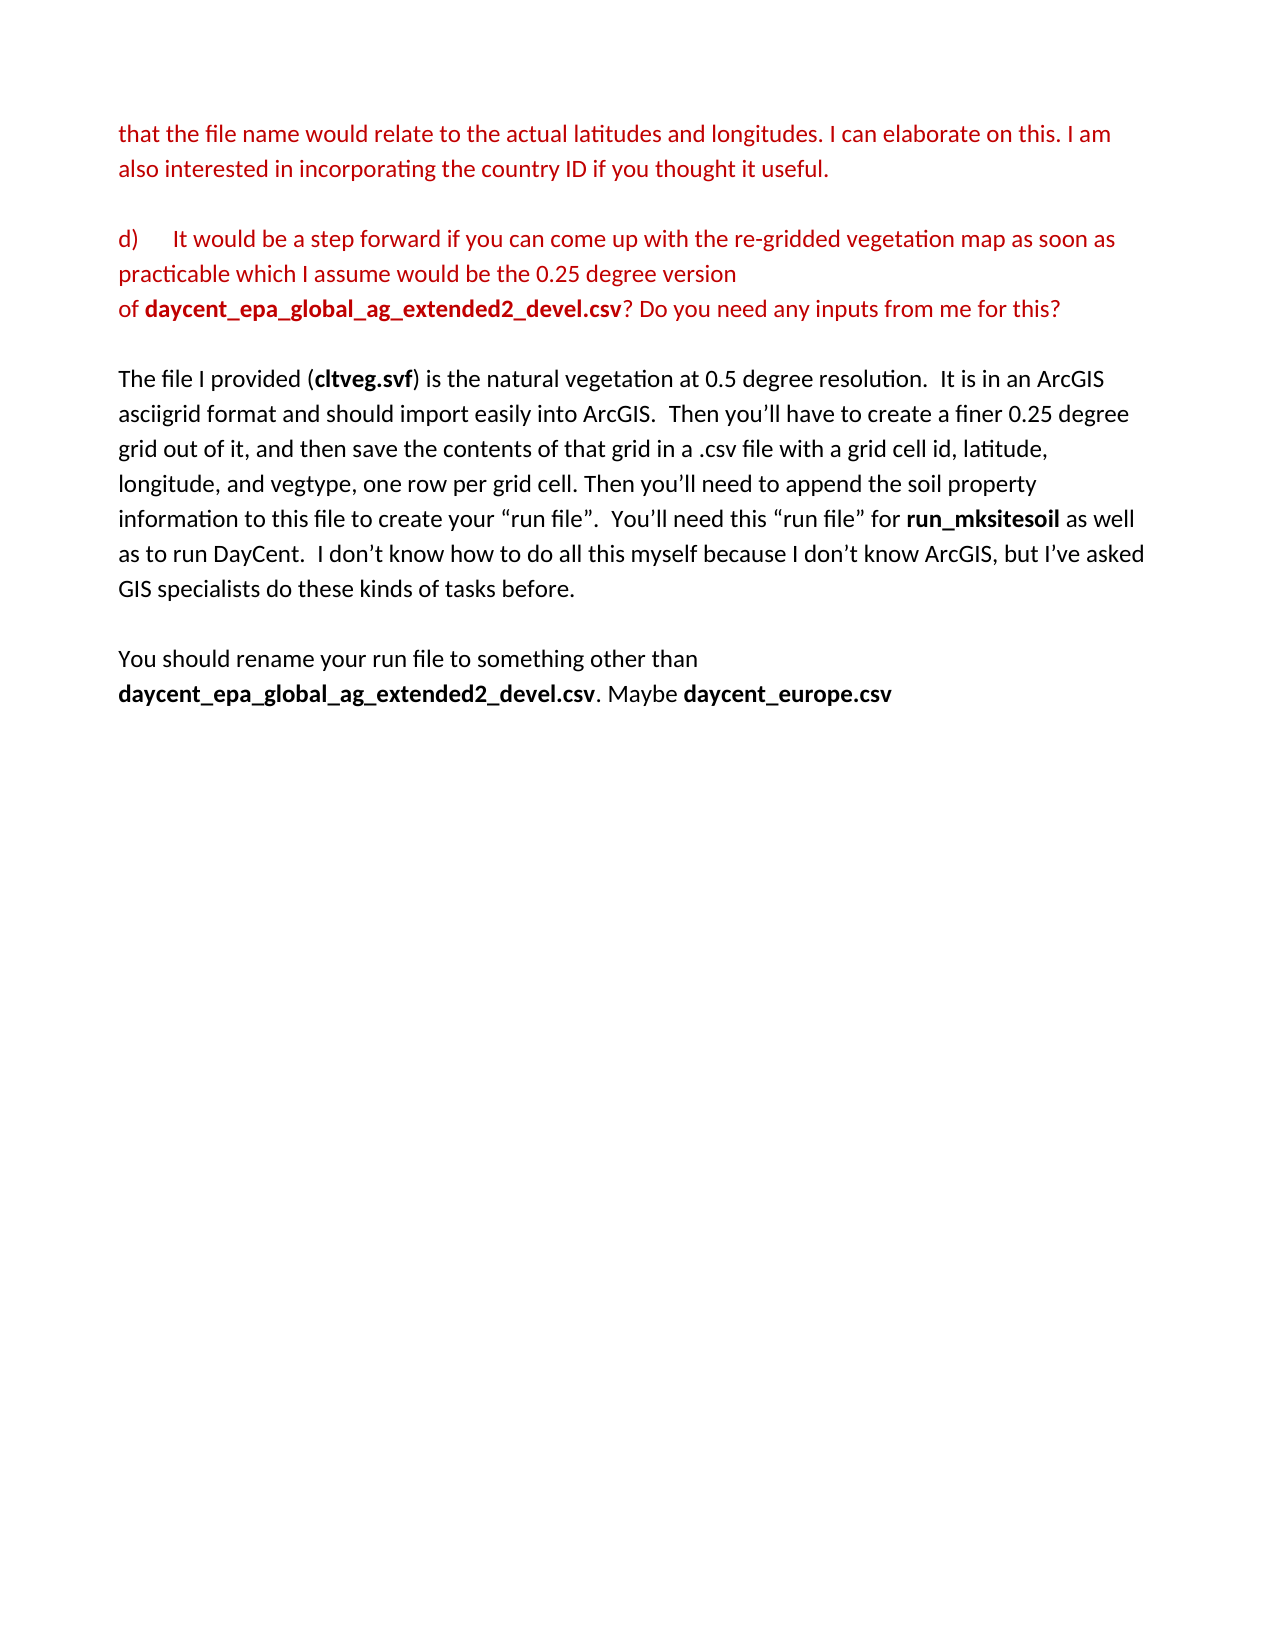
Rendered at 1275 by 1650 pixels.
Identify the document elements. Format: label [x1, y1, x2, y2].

text [118, 118, 1157, 709]
